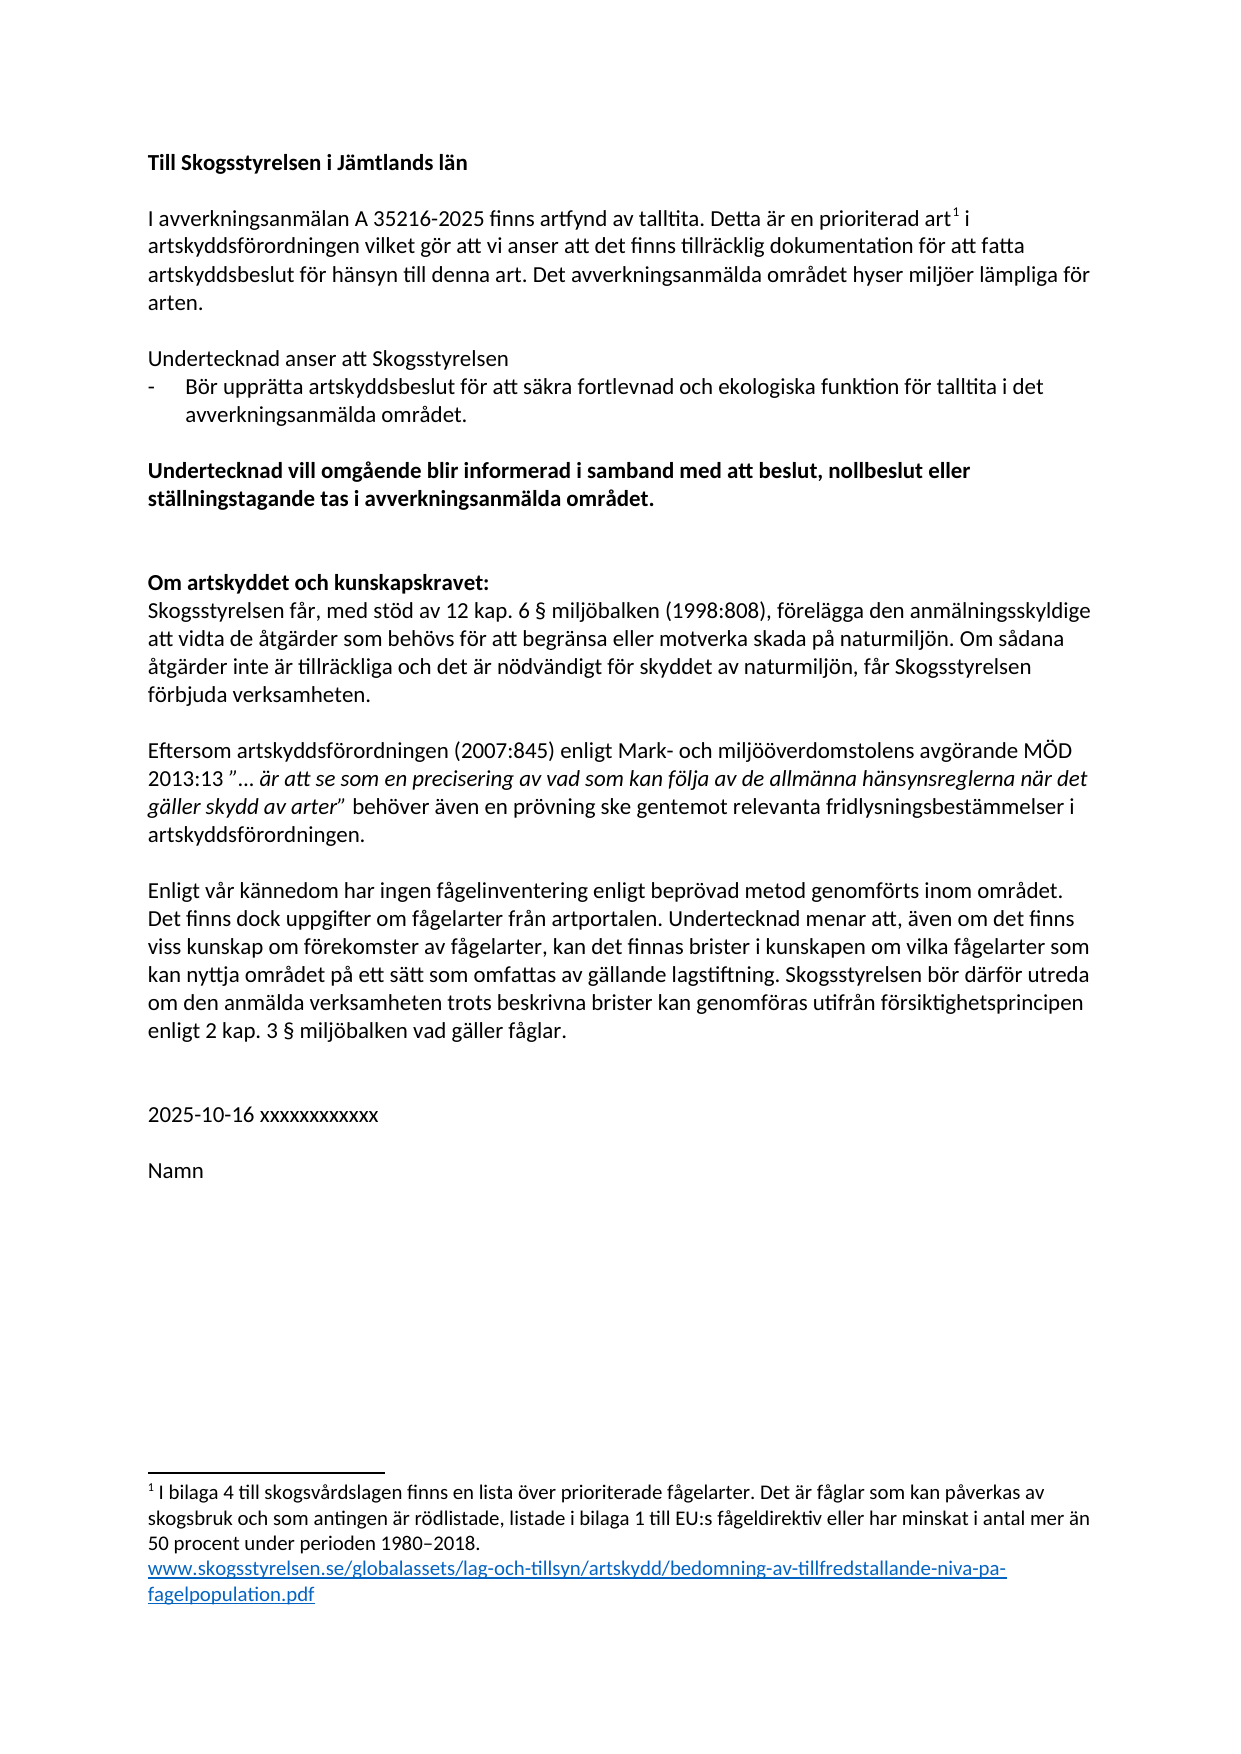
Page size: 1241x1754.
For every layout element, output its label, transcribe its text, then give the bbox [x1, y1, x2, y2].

text 2025-10-16 xxxxxxxxxxxx [148, 1100, 1093, 1128]
text Namn [148, 1156, 1093, 1184]
text Enligt vår kännedom har ingen fågelinventering enligt beprövad metod genomförts inom området. Det finns dock uppgifter om fågelarter från artportalen. Undertecknad menar att, även om det finns viss kunskap om förekomster av fågelarter, kan det finnas brister i kunskapen om vilka fågelarter som kan nyttja området på ett sätt som omfattas av gällande lagstiftning. Skogsstyrelsen bör därför utreda om den anmälda verksamheten trots beskrivna brister kan genomföras utifrån försiktighetsprincipen enligt 2 kap. 3 § miljöbalken vad gäller fåglar. [148, 876, 1093, 1044]
text Undertecknad vill omgående blir informerad i samband med att beslut, nollbeslut eller ställningstagande tas i avverkningsanmälda området. [148, 456, 1093, 512]
text Eftersom artskyddsförordningen (2007:845) enligt Mark- och miljööverdomstolens avgörande MÖD 2013:13 ”… är att se som en precisering av vad som kan följa av de allmänna hänsynsreglerna när det [148, 736, 1093, 792]
text Skogsstyrelsen får, med stöd av 12 kap. 6 § miljöbalken (1998:808), förelägga den anmälningsskyldige att vidta de åtgärder som behövs för att begränsa eller motverka skada på naturmiljön. Om sådana åtgärder inte är tillräckliga och det är nödvändigt för skyddet av naturmiljön, får Skogsstyrelsen förbjuda verksamheten. [148, 596, 1093, 708]
list Bör upprätta artskyddsbeslut för att säkra fortlevnad och ekologiska funktion för talltita i det avverkningsanmälda området. [148, 372, 1093, 428]
text Undertecknad anser att Skogsstyrelsen [148, 344, 1093, 372]
text gäller skydd av arter” behöver även en prövning ske gentemot relevanta fridlysningsbestämmelser i artskyddsförordningen. [148, 792, 1093, 848]
text Om artskyddet och kunskapskravet: [148, 568, 1093, 596]
text Till Skogsstyrelsen i Jämtlands län [148, 148, 1093, 176]
text I avverkningsanmälan A 35216-2025 finns artfynd av talltita. Detta är en prioriterad art i artskyddsförordningen vilket gör att vi anser att det finns tillräcklig dokumentation för att fatta artskyddsbeslut för hänsyn till denna art. Det avverkningsanmälda området hyser miljöer lämpliga för arten. [148, 204, 1093, 316]
